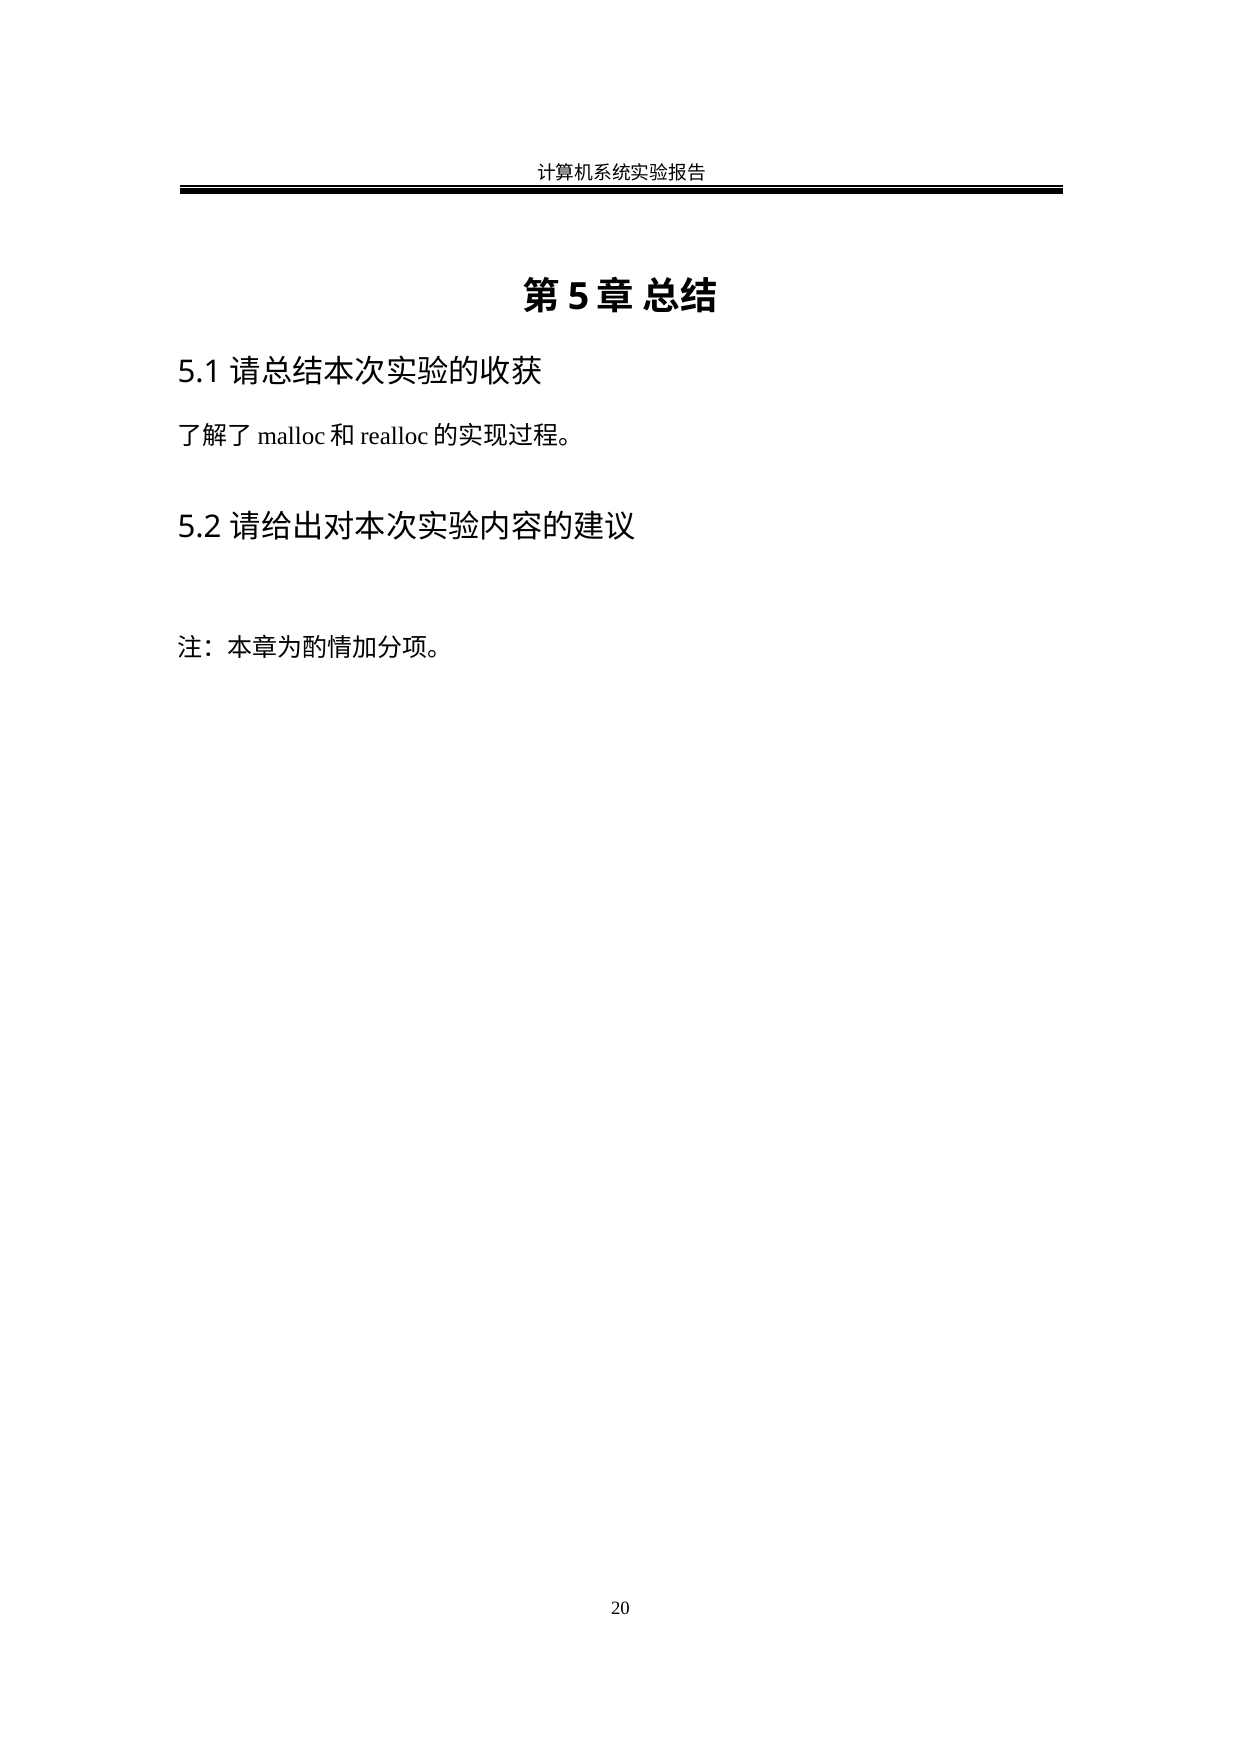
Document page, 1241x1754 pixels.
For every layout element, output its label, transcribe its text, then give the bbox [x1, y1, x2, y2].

text 注：本章为酌情加分项。 [177, 627, 1063, 664]
text 了解了malloc和realloc的实现过程。 [177, 415, 1063, 452]
subtitle 5.1 请总结本次实验的收获 [177, 351, 1063, 390]
subtitle 5.2 请给出对本次实验内容的建议 [177, 505, 1063, 545]
subtitle 第5章 总结 [177, 242, 1063, 326]
